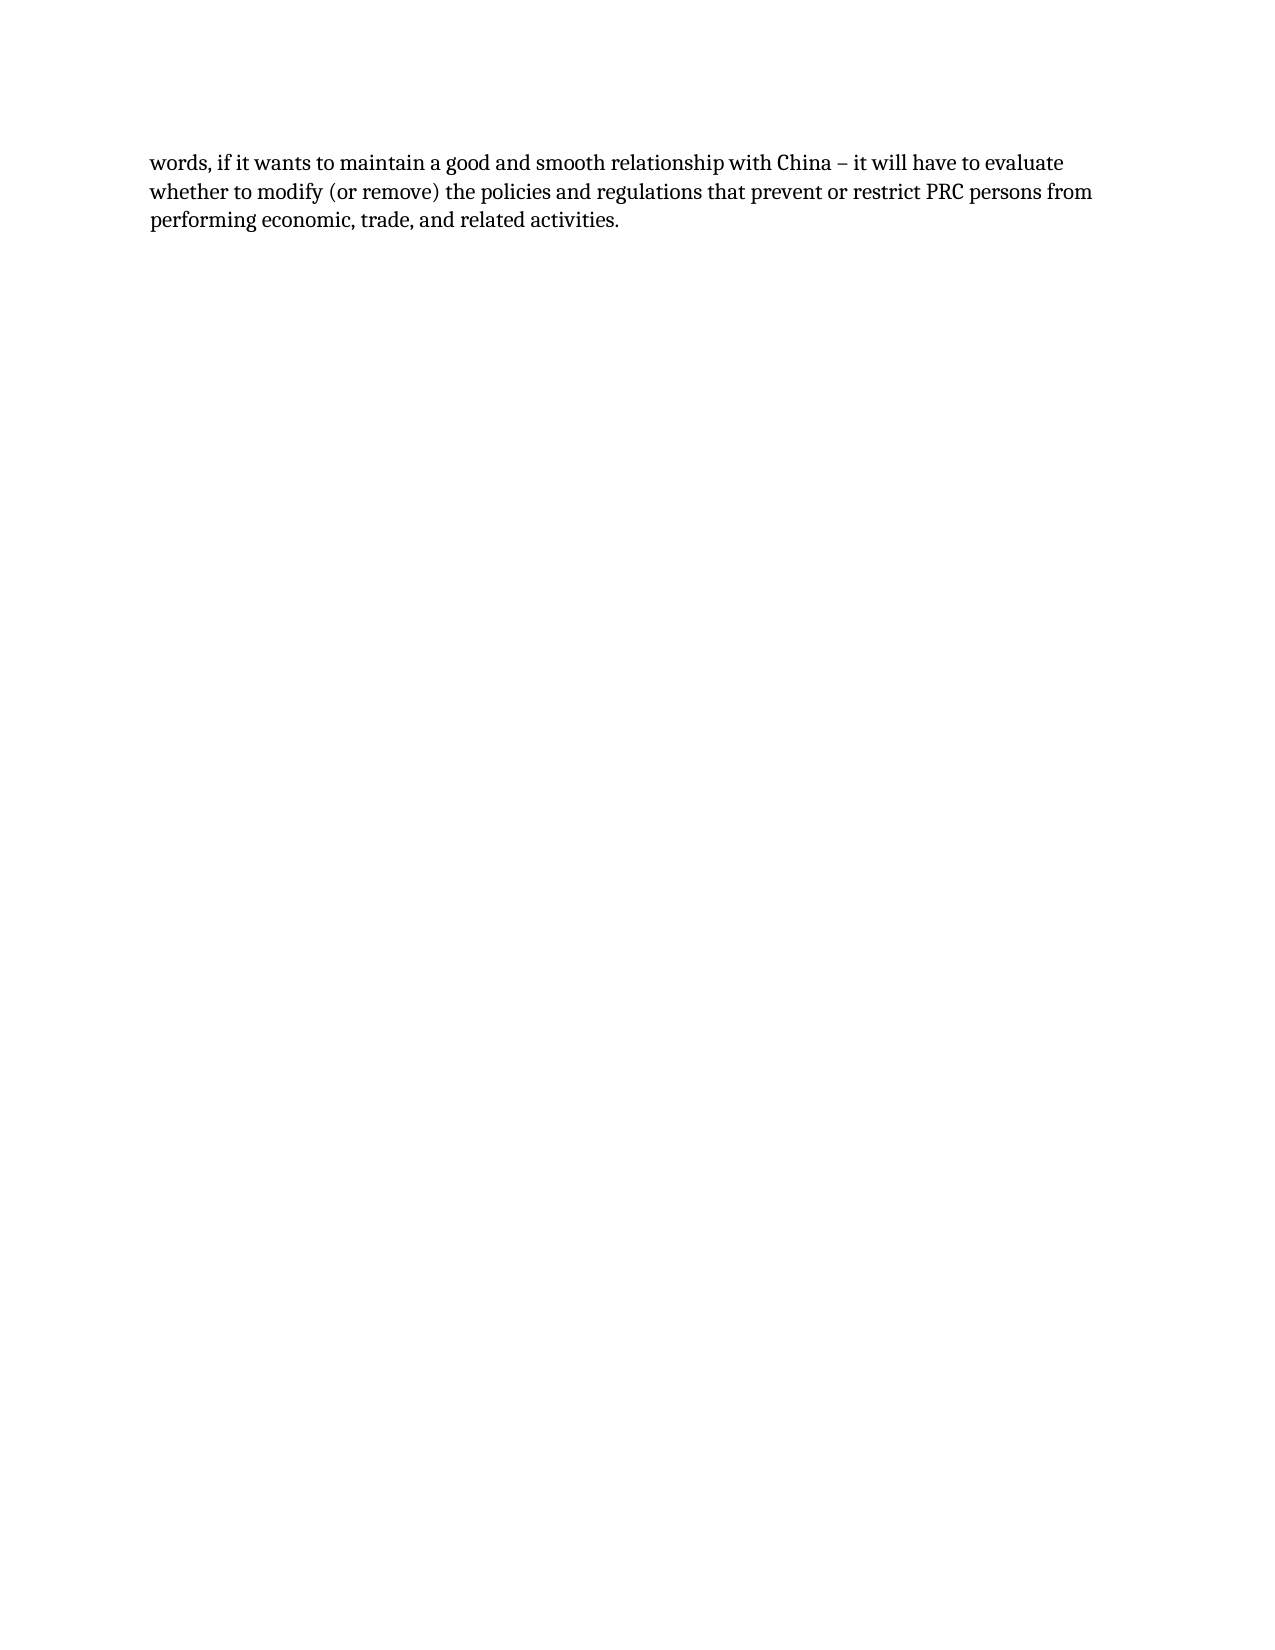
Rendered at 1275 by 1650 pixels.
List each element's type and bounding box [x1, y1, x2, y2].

text [150, 150, 1125, 233]
